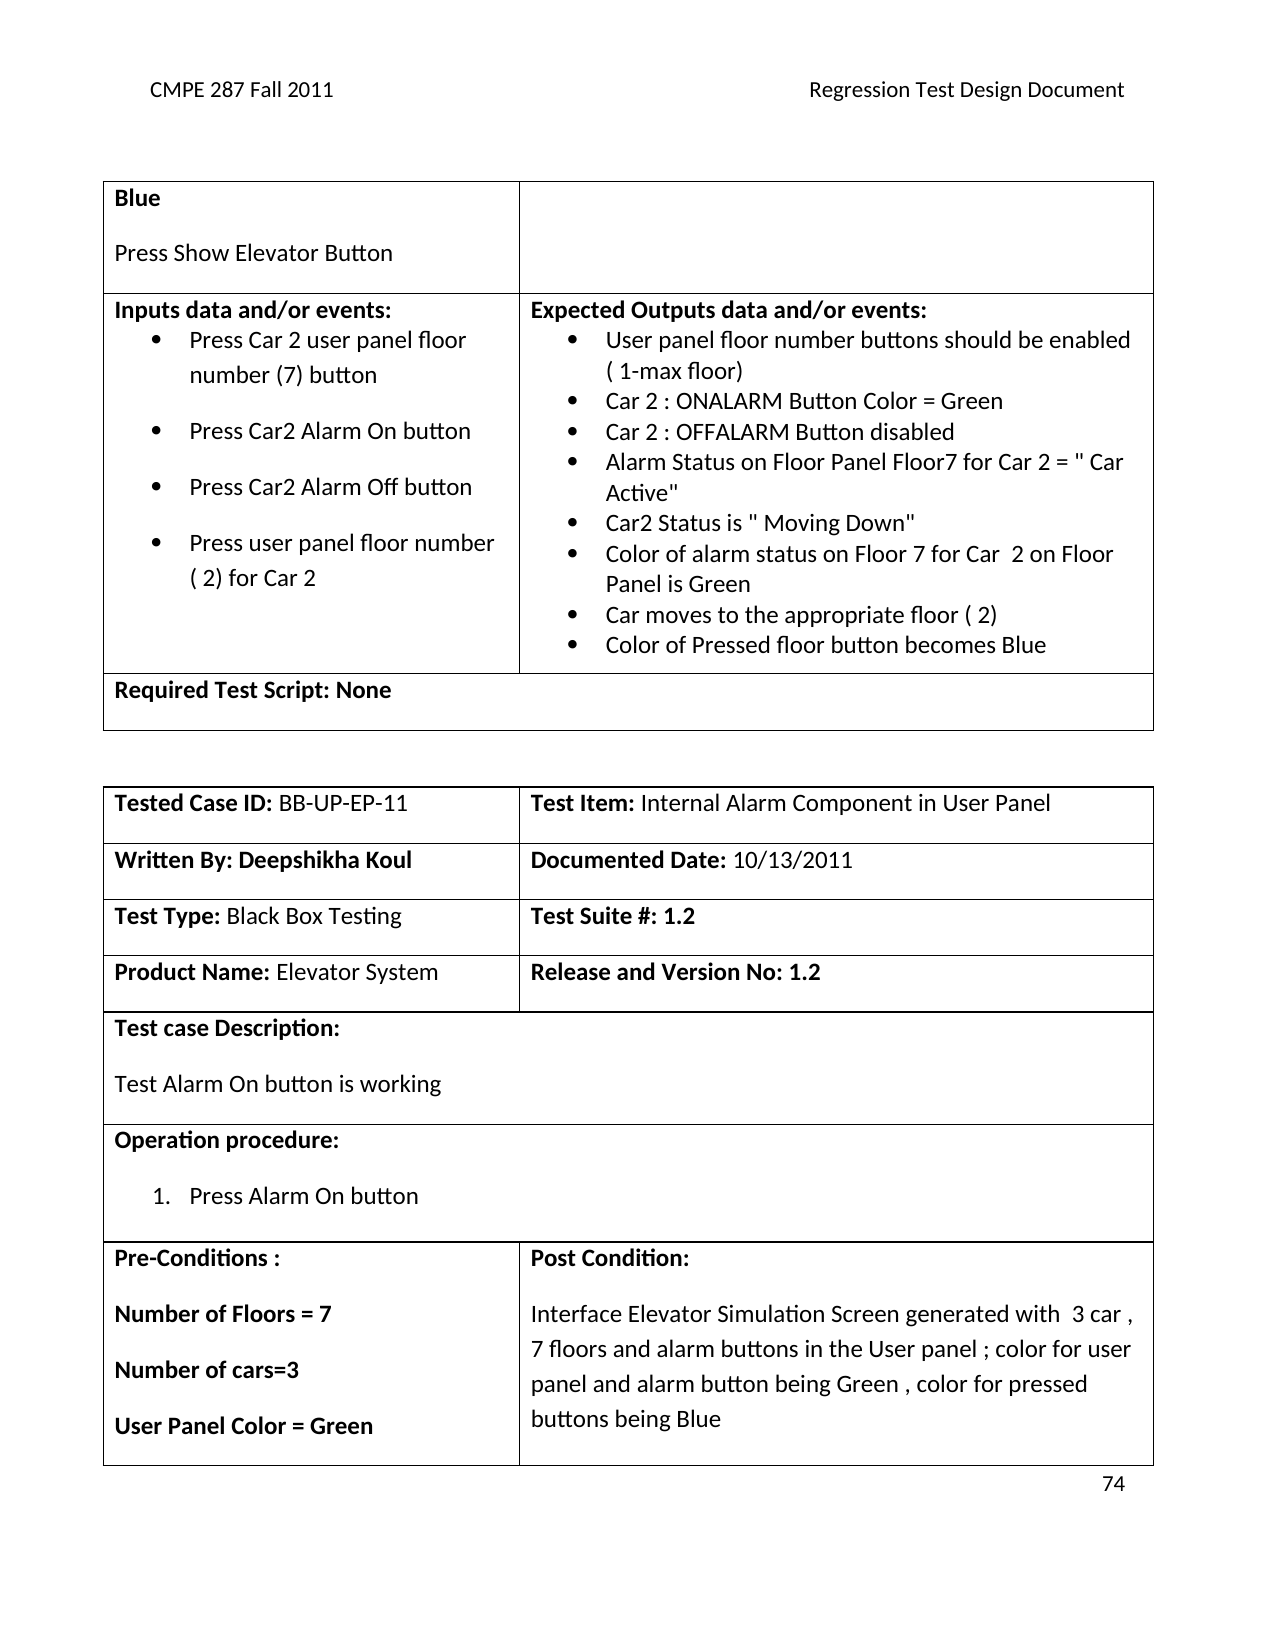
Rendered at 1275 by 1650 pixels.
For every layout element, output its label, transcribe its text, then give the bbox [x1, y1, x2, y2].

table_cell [520, 182, 1153, 293]
table_header Tested Case ID: BB-UP-EP-11 [104, 788, 519, 843]
table_cell Required Test Script: None [104, 674, 1153, 729]
table_cell Test Suite #: 1.2 [520, 900, 1153, 955]
table_cell Expected Outputs data and/or events: User panel floor number buttons should be enabled ( 1-max floor) Car 2 : ONALARM Button Color = Green Car 2 : OFFALARM Button disabled Alarm Status on Floor Panel Floor7 for Car 2 = " Car Active" Car2 Status is " Moving Down" Color of alarm status on Floor 7 for Car 2 on Floor Panel is Green Car moves to the appropriate floor ( 2) Color of Pressed floor button becomes Blue [520, 294, 1153, 673]
table_cell Release and Version No: 1.2 [520, 956, 1153, 1011]
table_header Test Item: Internal Alarm Component in User Panel [520, 788, 1153, 843]
table_cell Product Name: Elevator System [104, 956, 519, 1011]
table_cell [520, 1243, 1153, 1465]
table_cell Written By: Deepshikha Koul [104, 844, 519, 899]
table_cell Documented Date: 10/13/2011 [520, 844, 1153, 899]
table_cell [104, 182, 519, 293]
table_cell Operation procedure: Press Alarm On button [104, 1125, 1153, 1241]
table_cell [104, 1243, 519, 1465]
table_cell Inputs data and/or events: Press Car 2 user panel floor number (7) button Press Car2 Alarm On button Press Car2 Alarm Off button Press user panel floor number ( 2) for Car 2 [104, 294, 519, 673]
table_cell Test Type: Black Box Testing [104, 900, 519, 955]
table_cell Test case Description: Test Alarm On button is working [104, 1013, 1153, 1123]
